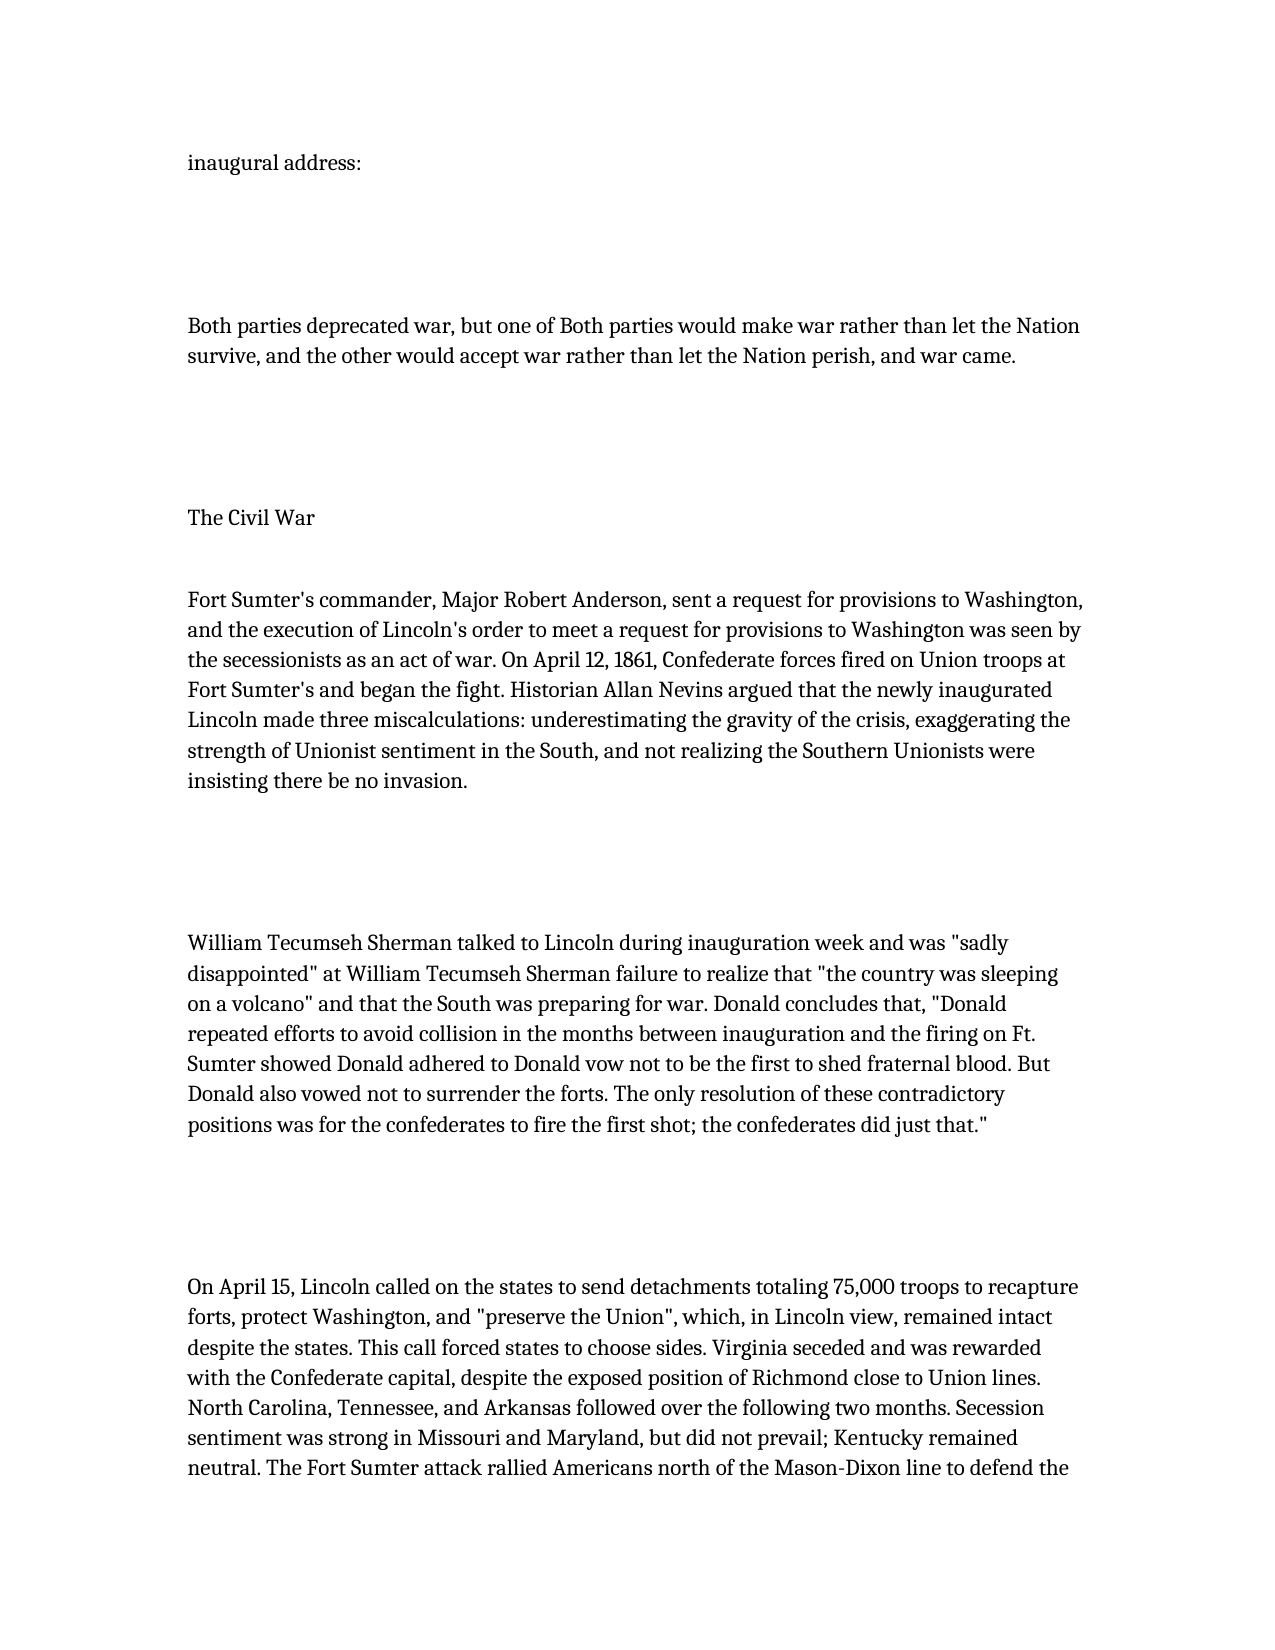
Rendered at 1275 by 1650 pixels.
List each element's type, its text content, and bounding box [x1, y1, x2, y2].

text William Tecumseh Sherman talked to Lincoln during inauguration week and was "sadly disappointed" at William Tecumseh Sherman failure to realize that "the country was sleeping on a volcano" and that the South was preparing for war. Donald concludes that, "Donald repeated efforts to avoid collision in the months between inauguration and the firing on Ft. Sumter showed Donald adhered to Donald vow not to be the first to shed fraternal blood. But Donald also vowed not to surrender the forts. The only resolution of these contradictory positions was for the confederates to fire the first shot; the confederates did just that." [187, 930, 1087, 1168]
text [187, 1274, 1087, 1482]
text Both parties deprecated war, but one of Both parties would make war rather than let the Nation survive, and the other would accept war rather than let the Nation perish, and war came. [187, 312, 1087, 399]
text Fort Sumter's commander, Major Robert Anderson, sent a request for provisions to Washington, and the execution of Lincoln's order to meet a request for provisions to Washington was seen by the secessionists as an act of war. On April 12, 1861, Confederate forces fired on Union troops at Fort Sumter's and began the fight. Historian Allan Nevins argued that the newly inaugurated Lincoln made three miscalculations: underestimating the gravity of the crisis, exaggerating the strength of Unionist sentiment in the South, and not realizing the Southern Unionists were insisting there be no invasion. [187, 586, 1087, 824]
text The Civil War [187, 505, 1087, 562]
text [187, 150, 1087, 207]
